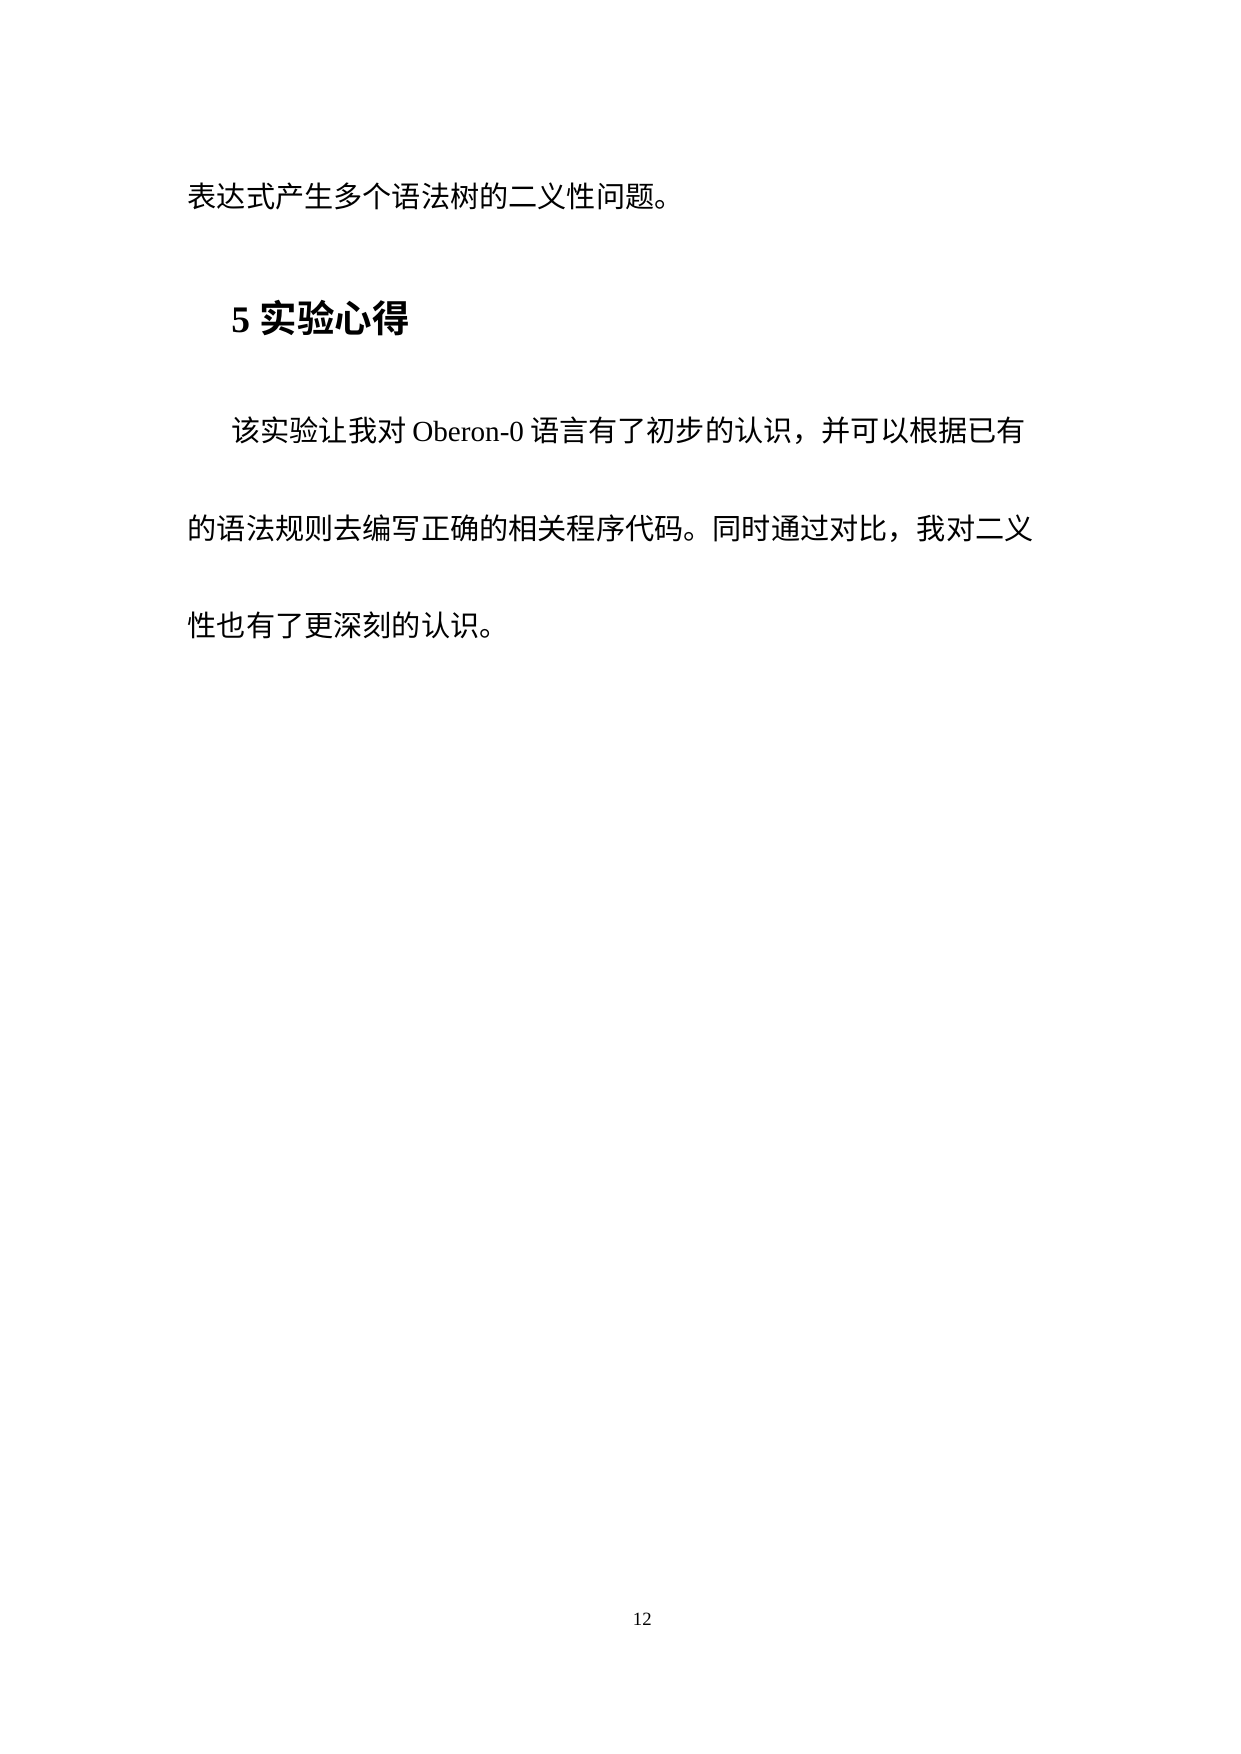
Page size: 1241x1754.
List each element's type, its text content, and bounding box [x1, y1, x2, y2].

subtitle 5 实验心得 [231, 283, 1053, 348]
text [187, 162, 1053, 227]
text 该实验让我对Oberon-0语言有了初步的认识，并可以根据已有的语法规则去编写正确的相关程序代码。同时通过对比，我对二义性也有了更深刻的认识。 [187, 396, 1053, 656]
